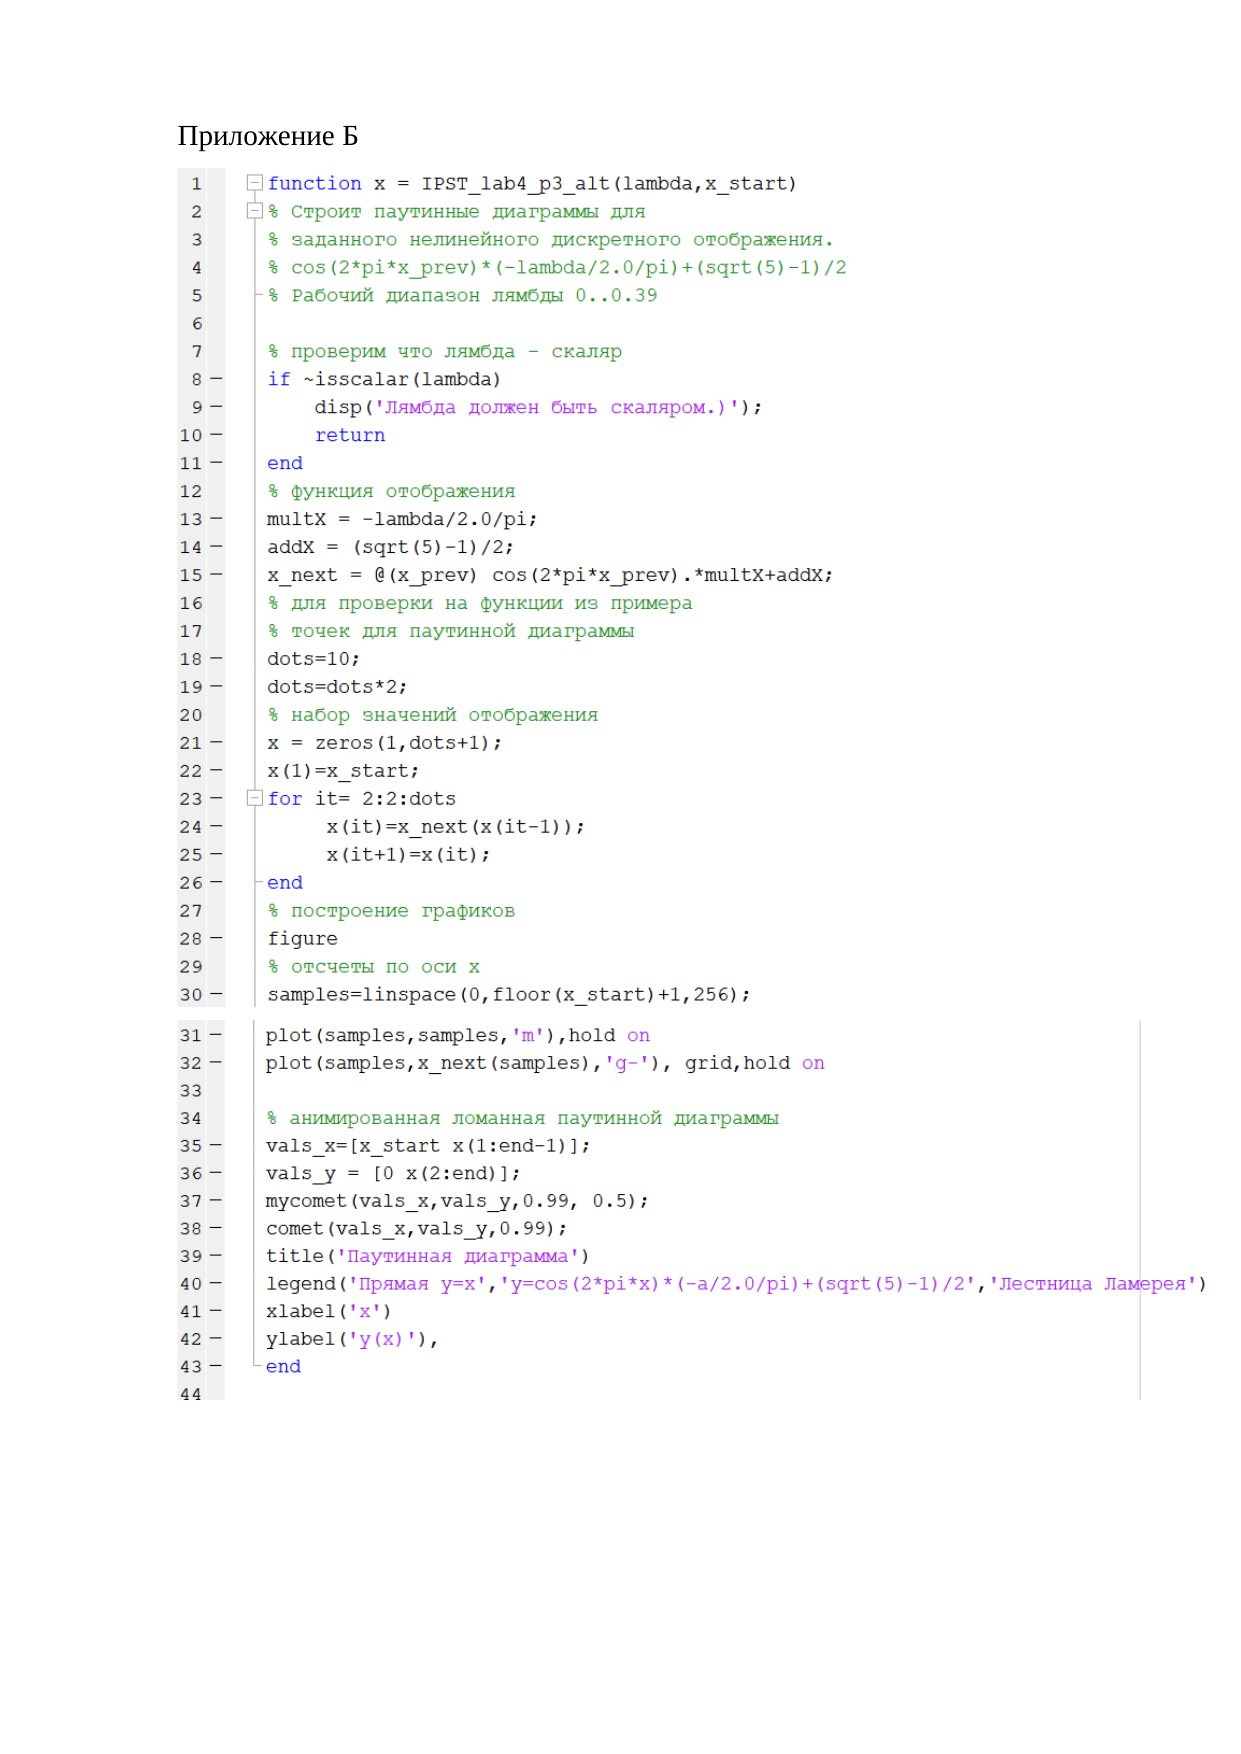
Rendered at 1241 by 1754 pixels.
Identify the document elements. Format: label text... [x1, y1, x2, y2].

subtitle Приложение Б [177, 118, 1152, 152]
picture [177, 168, 891, 1007]
picture [177, 1020, 1217, 1400]
